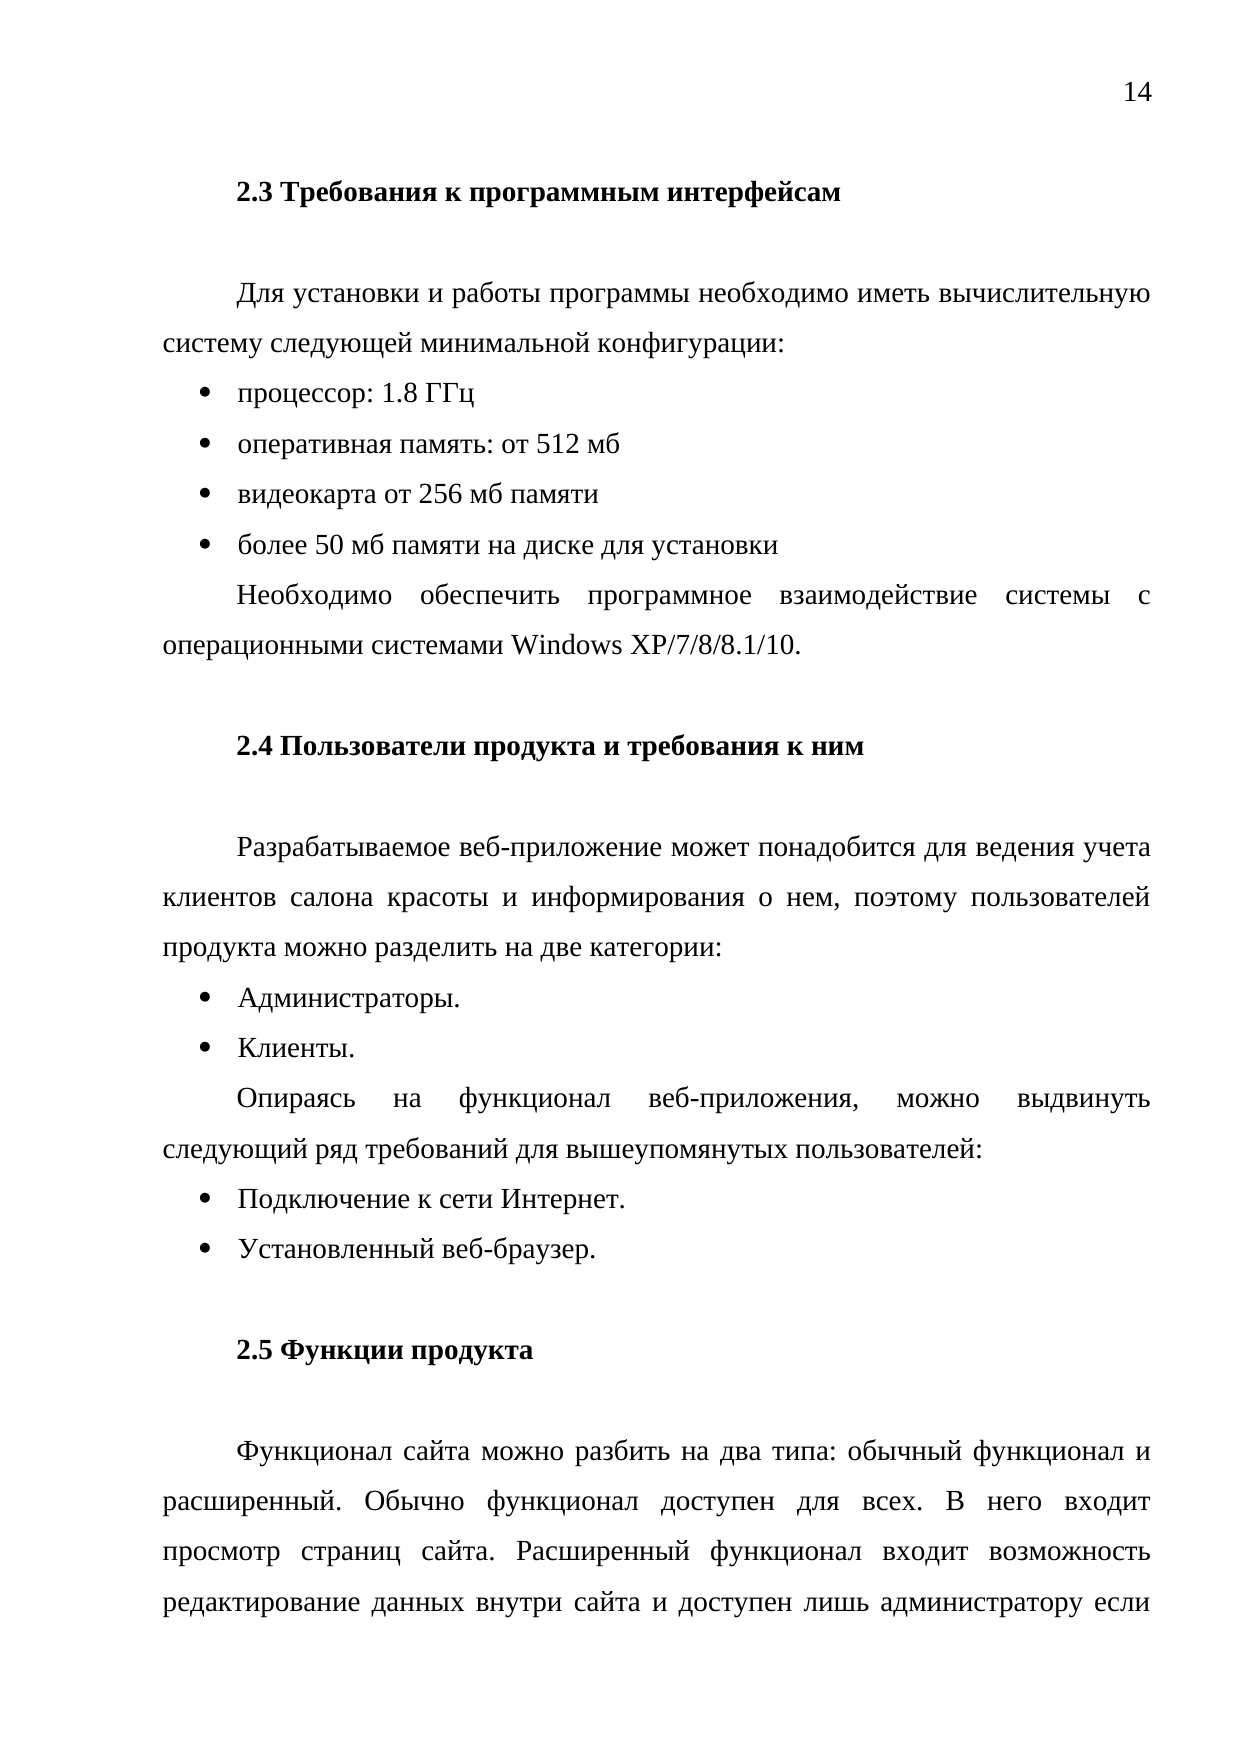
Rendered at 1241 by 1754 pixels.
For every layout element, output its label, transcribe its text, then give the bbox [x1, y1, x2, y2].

list Установленный веб-браузер. [200, 1232, 1152, 1265]
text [162, 1433, 1152, 1617]
list Клиенты. [200, 1030, 1152, 1064]
list Разрабатываемое веб-приложение может понадобится для ведения учета клиентов салона красоты и информирования о нем, поэтому пользователей продукта можно разделить на две категории: [162, 829, 1152, 963]
list оперативная память: от 512 мб [200, 426, 1152, 459]
list процессор: 1.8 ГГц [200, 376, 1152, 409]
list Администраторы. [200, 980, 1152, 1013]
subtitle 2.3 Требования к программным интерфейсам [236, 174, 1152, 208]
list видеокарта от 256 мб памяти [200, 476, 1152, 510]
text Для установки и работы программы необходимо иметь вычислительную систему следующей минимальной конфигурации: [162, 275, 1152, 359]
list Опираясь на функционал веб-приложения, можно выдвинуть следующий ряд требований для вышеупомянутых пользователей: [162, 1081, 1152, 1164]
list Подключение к сети Интернет. [200, 1181, 1152, 1215]
text Необходимо обеспечить программное взаимодействие системы с операционными системами Windows XP/7/8/8.1/10. [162, 577, 1152, 661]
subtitle 2.4 Пользователи продукта и требования к ним [236, 728, 1152, 762]
subtitle 2.5 Функции продукта [236, 1332, 1152, 1366]
list более 50 мб памяти на диске для установки [200, 527, 1152, 560]
